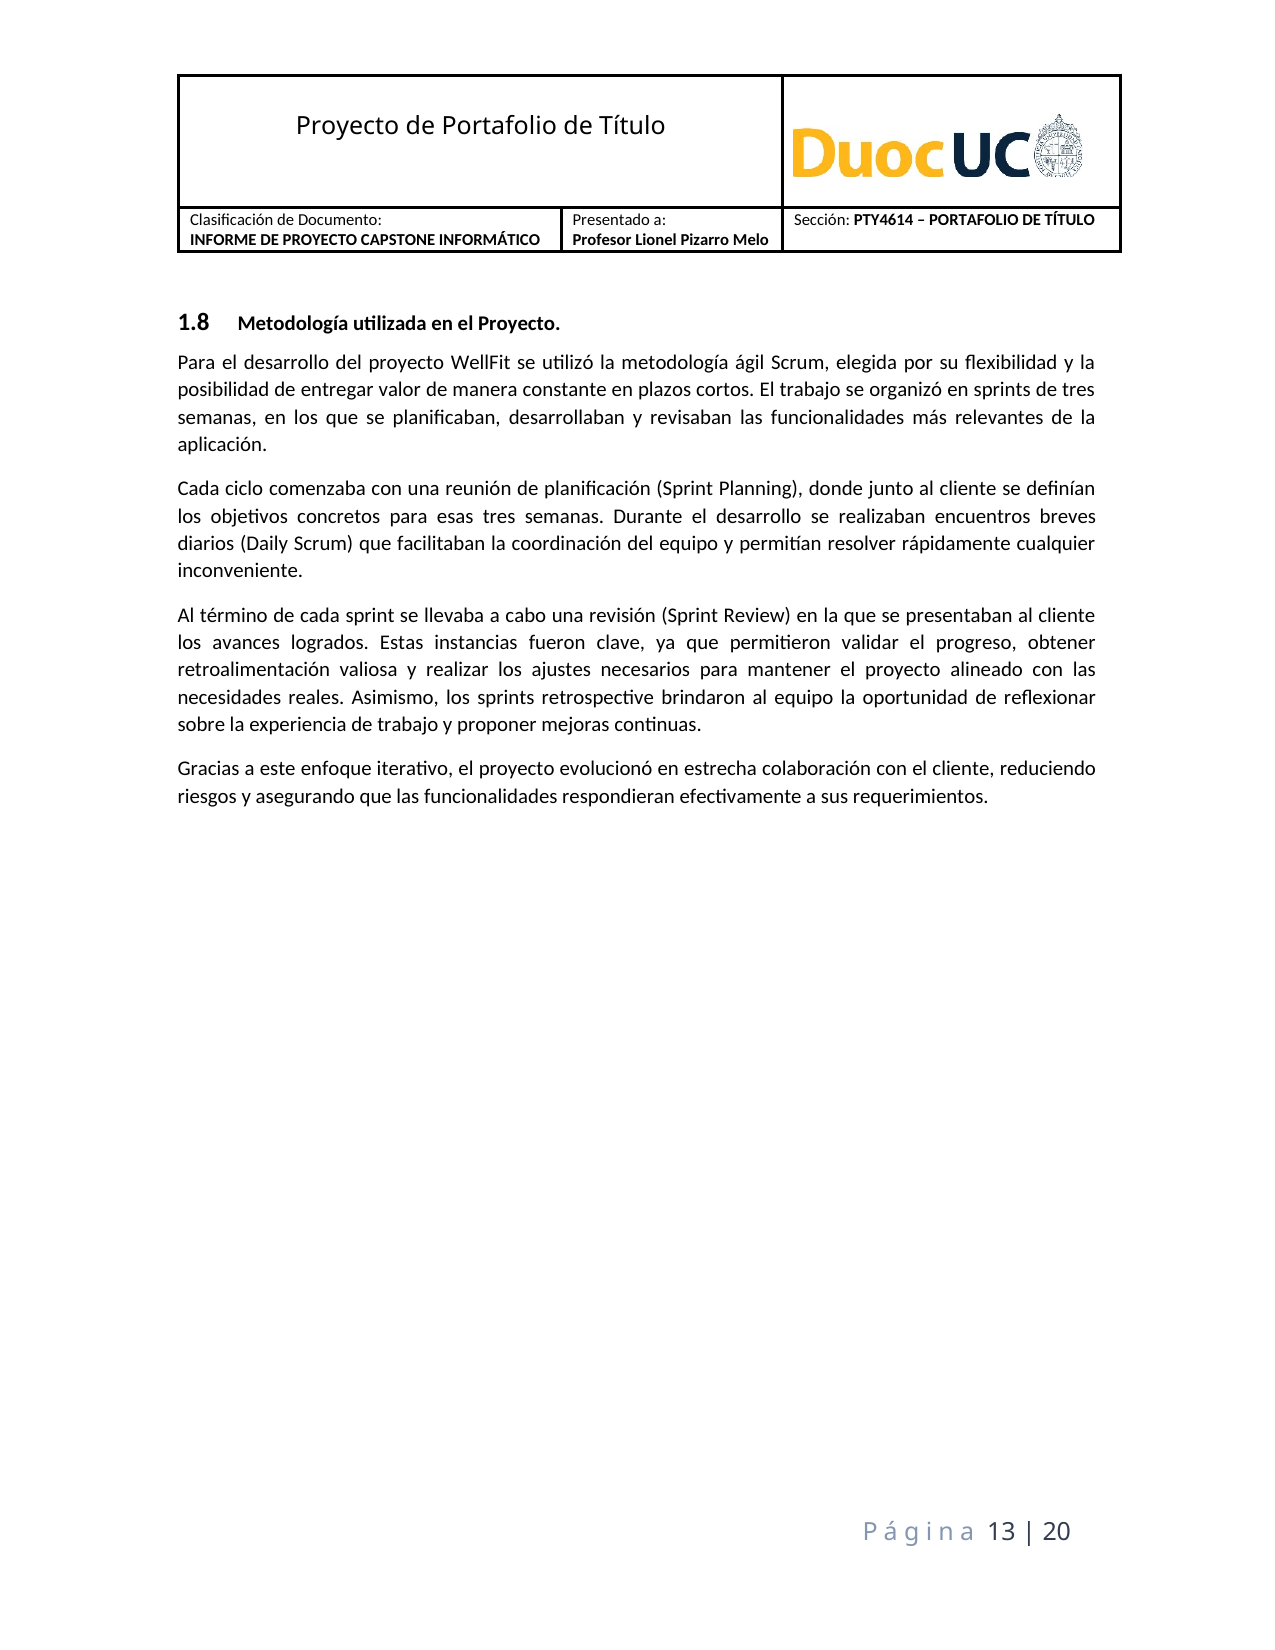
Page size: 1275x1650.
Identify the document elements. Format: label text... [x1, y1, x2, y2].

picture [791, 113, 1083, 176]
text Cada ciclo comenzaba con una reunión de planificación (Sprint Planning), donde junto al cliente se definían los objetivos concretos para esas tres semanas. Durante el desarrollo se realizaban encuentros breves diarios (Daily Scrum) que facilitaban la coordinación del equipo y permitían resolver rápidamente cualquier inconveniente. [177, 476, 1098, 583]
text Para el desarrollo del proyecto WellFit se utilizó la metodología ágil Scrum, elegida por su flexibilidad y la posibilidad de entregar valor de manera constante en plazos cortos. El trabajo se organizó en sprints de tres semanas, en los que se planificaban, desarrollaban y revisaban las funcionalidades más relevantes de la aplicación. [177, 349, 1098, 457]
subtitle Metodología utilizada en el Proyecto. [177, 306, 1098, 337]
text Gracias a este enfoque iterativo, el proyecto evolucionó en estrecha colaboración con el cliente, reduciendo riesgos y asegurando que las funcionalidades respondieran efectivamente a sus requerimientos. [177, 755, 1098, 808]
text Al término de cada sprint se llevaba a cabo una revisión (Sprint Review) en la que se presentaban al cliente los avances logrados. Estas instancias fueron clave, ya que permitieron validar el progreso, obtener retroalimentación valiosa y realizar los ajustes necesarios para mantener el proyecto alineado con las necesidades reales. Asimismo, los sprints retrospective brindaron al equipo la oportunidad de reflexionar sobre la experiencia de trabajo y proponer mejoras continuas. [177, 602, 1098, 737]
